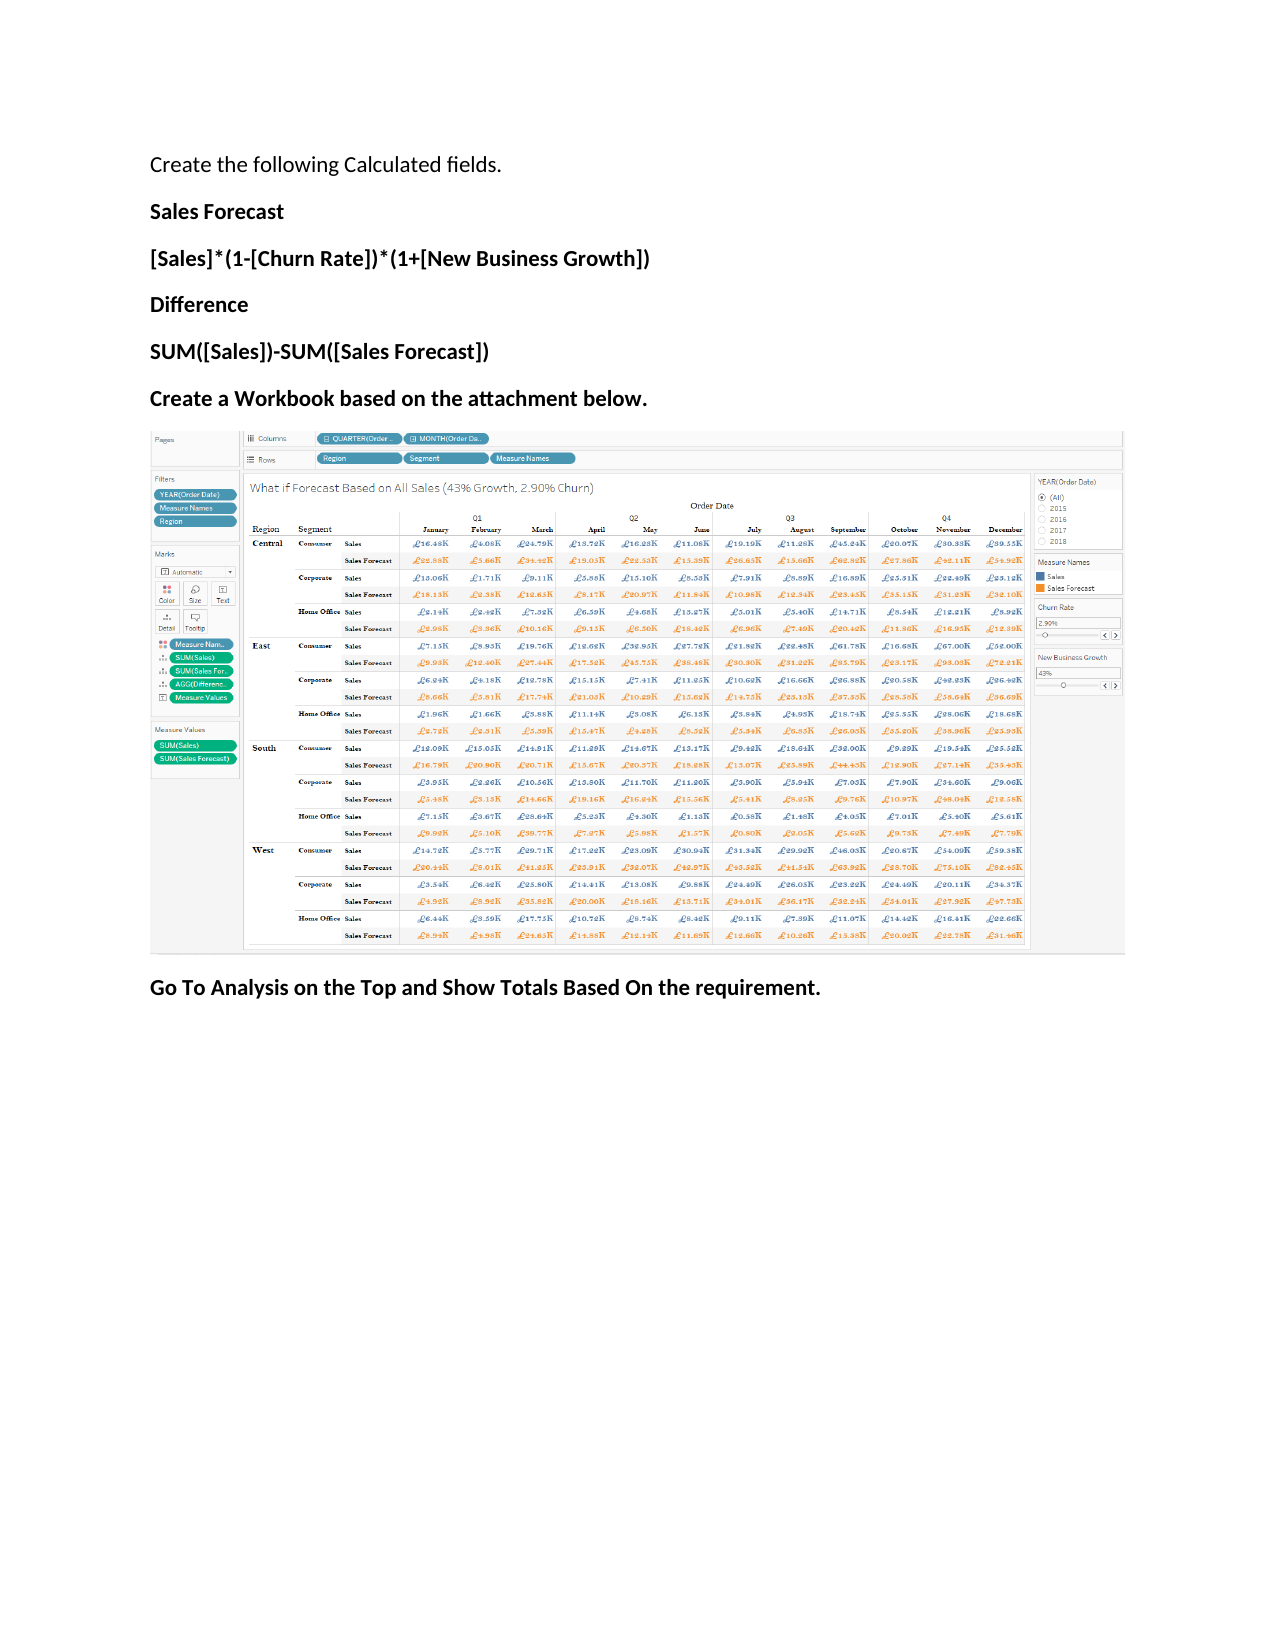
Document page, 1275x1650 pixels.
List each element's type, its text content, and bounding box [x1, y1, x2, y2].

text Difference [150, 291, 1125, 319]
text Sales Forecast [150, 197, 1125, 225]
text Go To Analysis on the Top and Show Totals Based On the requirement. [150, 973, 1125, 1001]
text [Sales]*(1-[Churn Rate])*(1+[New Business Growth]) [150, 244, 1125, 272]
text Create a Workbook based on the attachment below. [150, 384, 1125, 412]
text Create the following Calculated fields. [150, 150, 1125, 178]
text SUM([Sales])-SUM([Sales Forecast]) [150, 337, 1125, 366]
picture [150, 431, 1125, 955]
